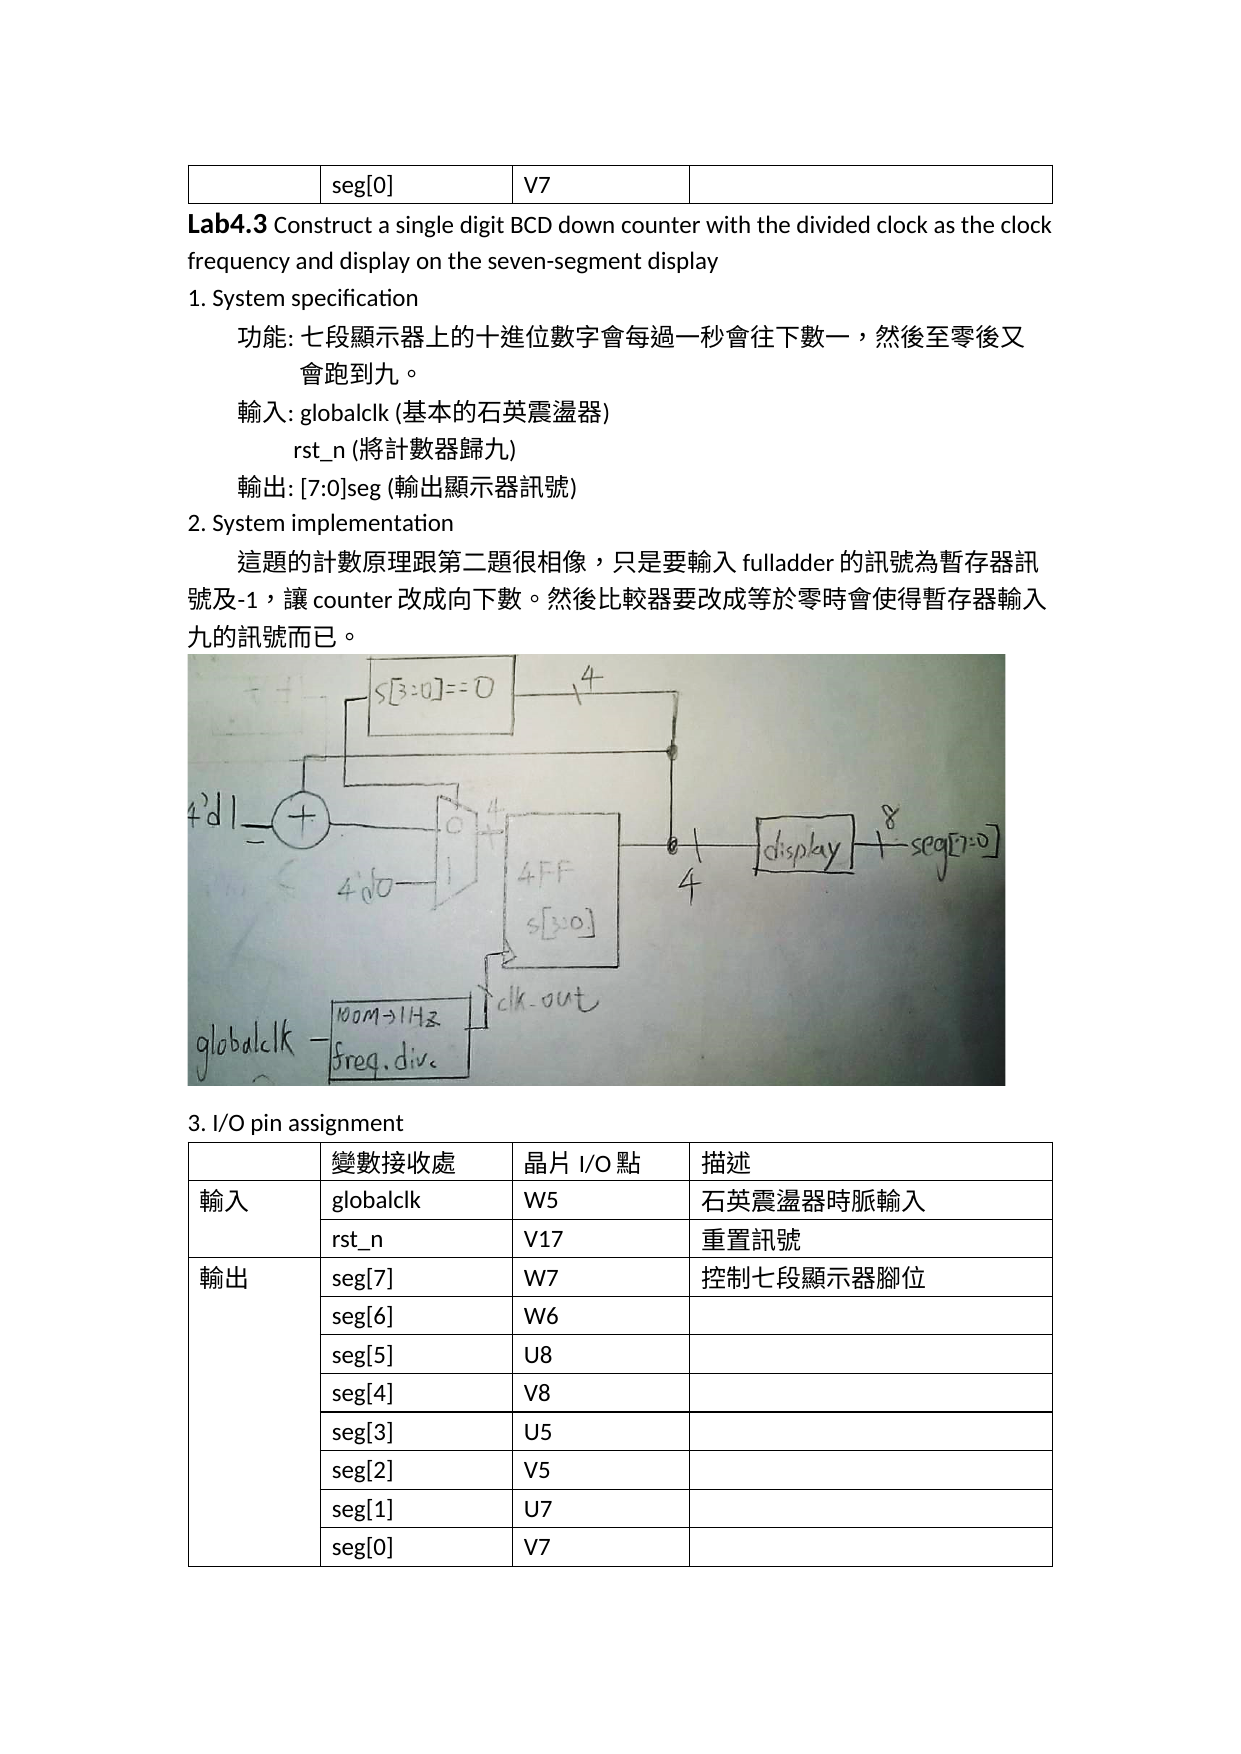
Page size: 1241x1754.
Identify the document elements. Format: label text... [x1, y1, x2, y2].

table_cell seg[3] [321, 1413, 512, 1450]
table_cell seg[2] [321, 1451, 512, 1488]
table_cell U8 [513, 1335, 689, 1373]
table_cell globalclk [321, 1181, 512, 1219]
text rst_n (將計數器歸九) [187, 429, 1053, 467]
text 1. System specification [187, 279, 1053, 317]
table_cell W7 [513, 1258, 689, 1296]
table_cell [690, 1413, 1052, 1450]
table_cell V5 [513, 1451, 689, 1488]
table_cell U7 [513, 1490, 689, 1527]
table_cell W5 [513, 1181, 689, 1219]
table_cell 控制七段顯示器腳位 [690, 1258, 1052, 1296]
table_cell seg[0] [321, 1528, 512, 1566]
text 功能: 七段顯示器上的十進位數字會每過一秒會往下數一，然後至零後又 會跑到九。 [187, 317, 1053, 392]
table_cell [690, 1490, 1052, 1527]
table_cell seg[7] [321, 1258, 512, 1296]
table_cell [690, 1451, 1052, 1488]
table_cell seg[1] [321, 1490, 512, 1527]
text 輸入: globalclk (基本的石英震盪器) [187, 392, 1053, 429]
table_cell V7 [513, 1528, 689, 1566]
table_cell seg[0] [321, 166, 512, 203]
table_header 晶片I/O點 [513, 1143, 689, 1180]
text 3. I/O pin assignment [187, 1104, 1053, 1142]
table_cell 輸出 [189, 1258, 320, 1566]
table_cell U5 [513, 1413, 689, 1450]
table_header [189, 1143, 320, 1180]
table_cell [690, 166, 1052, 203]
table_cell 重置訊號 [690, 1220, 1052, 1257]
table_cell V7 [513, 166, 689, 203]
table_cell 石英震盪器時脈輸入 [690, 1181, 1052, 1219]
text 2. System implementation [187, 504, 1053, 542]
text 輸出: [7:0]seg (輸出顯示器訊號) [187, 467, 1053, 504]
table_cell [690, 1335, 1052, 1373]
table_cell seg[4] [321, 1374, 512, 1411]
table_cell 輸入 [189, 1181, 320, 1257]
table_cell seg[6] [321, 1297, 512, 1334]
table_cell [690, 1528, 1052, 1566]
text Lab4.3 Construct a single digit BCD down counter with the divided clock as the clock frequency and display on the seven-segment display [187, 204, 1053, 279]
table_cell V17 [513, 1220, 689, 1257]
table_header 變數接收處 [321, 1143, 512, 1180]
table_cell seg[5] [321, 1335, 512, 1373]
table_cell [690, 1374, 1052, 1411]
table_header 描述 [690, 1143, 1052, 1180]
picture [187, 654, 1006, 1086]
table_cell V8 [513, 1374, 689, 1411]
table_cell rst_n [321, 1220, 512, 1257]
table_cell [690, 1297, 1052, 1334]
table_cell W6 [513, 1297, 689, 1334]
